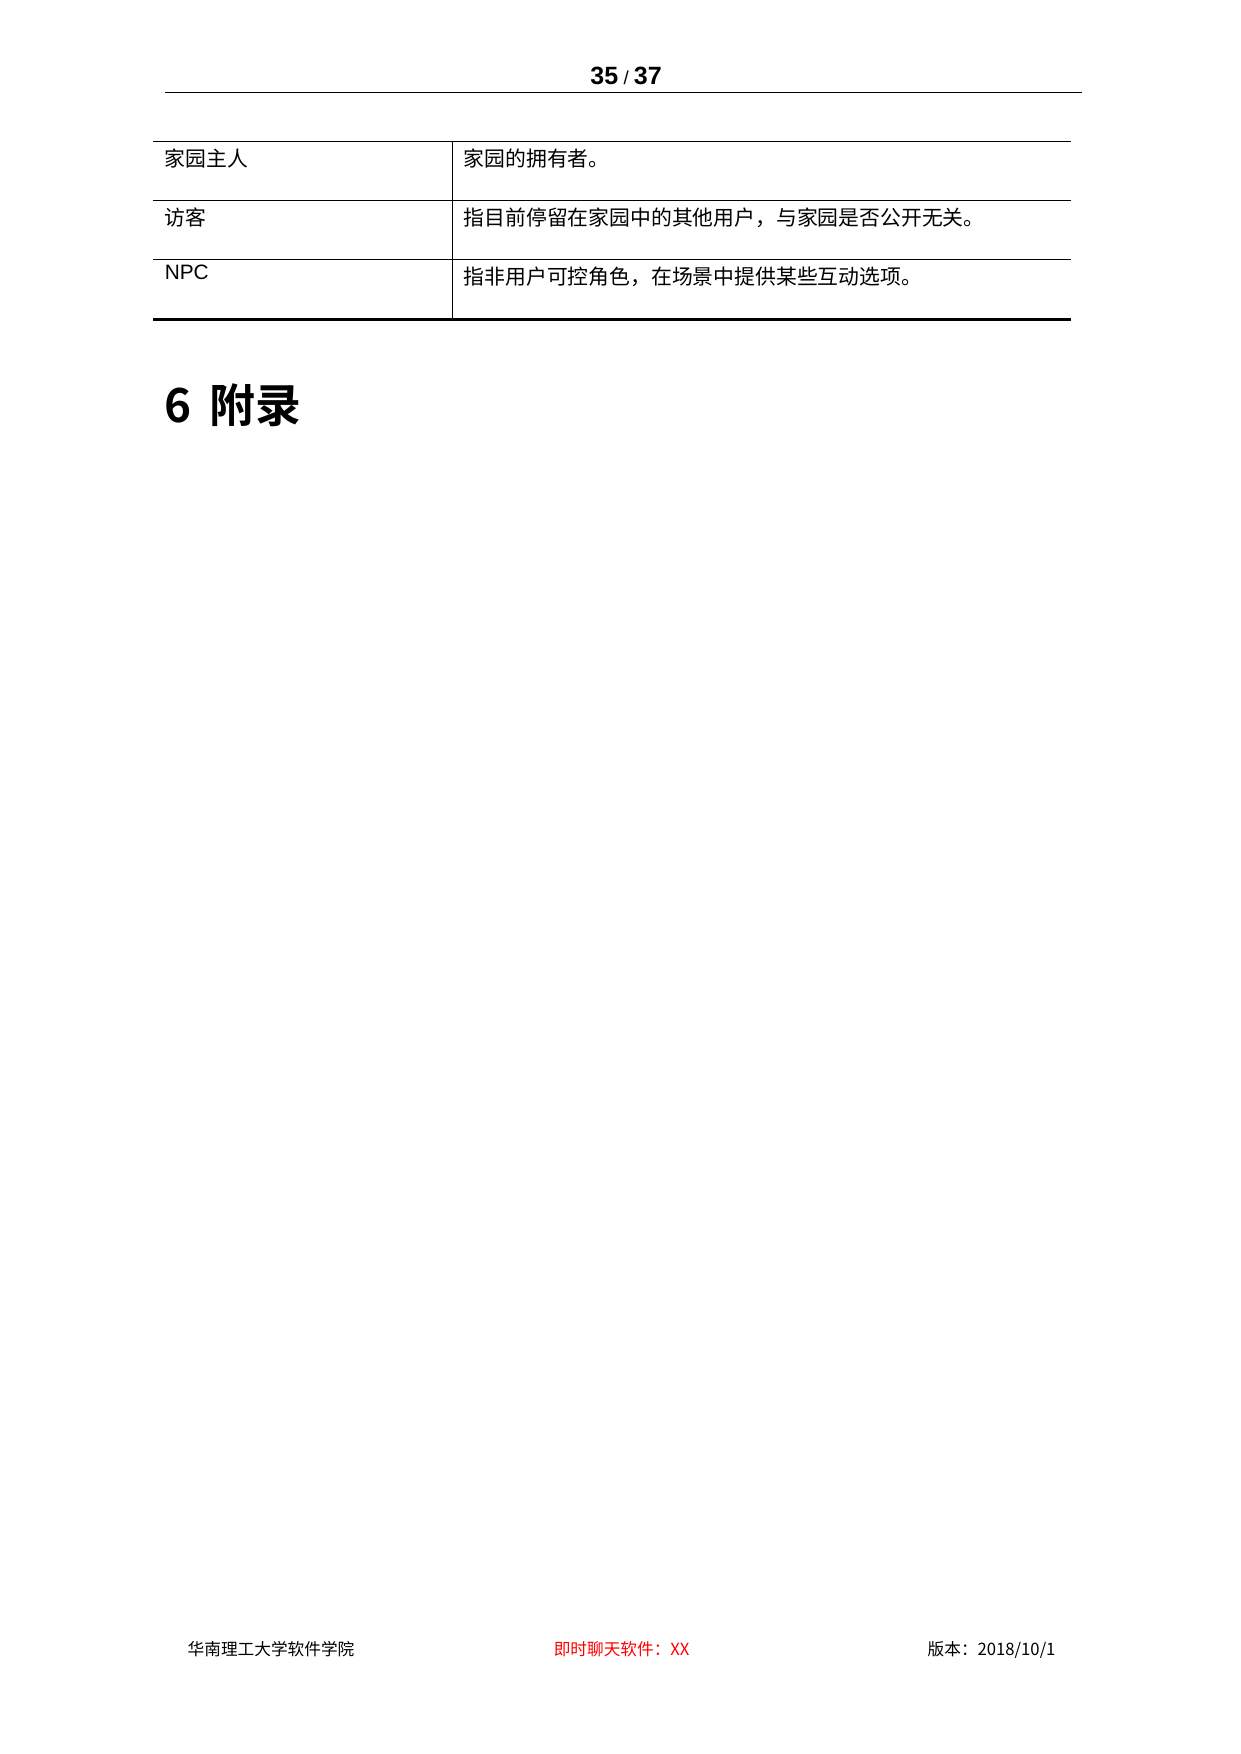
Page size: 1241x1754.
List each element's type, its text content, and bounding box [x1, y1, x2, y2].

table_cell NPC [153, 260, 452, 318]
text 附录 [164, 369, 1082, 436]
table_cell 指非用户可控角色，在场景中提供某些互动选项。 [453, 260, 1071, 318]
table_cell 访客 [153, 201, 452, 259]
table_cell 指目前停留在家园中的其他用户，与家园是否公开无关。 [453, 201, 1071, 259]
table_cell 家园主人 [153, 142, 452, 200]
table_cell 家园的拥有者。 [453, 142, 1071, 200]
